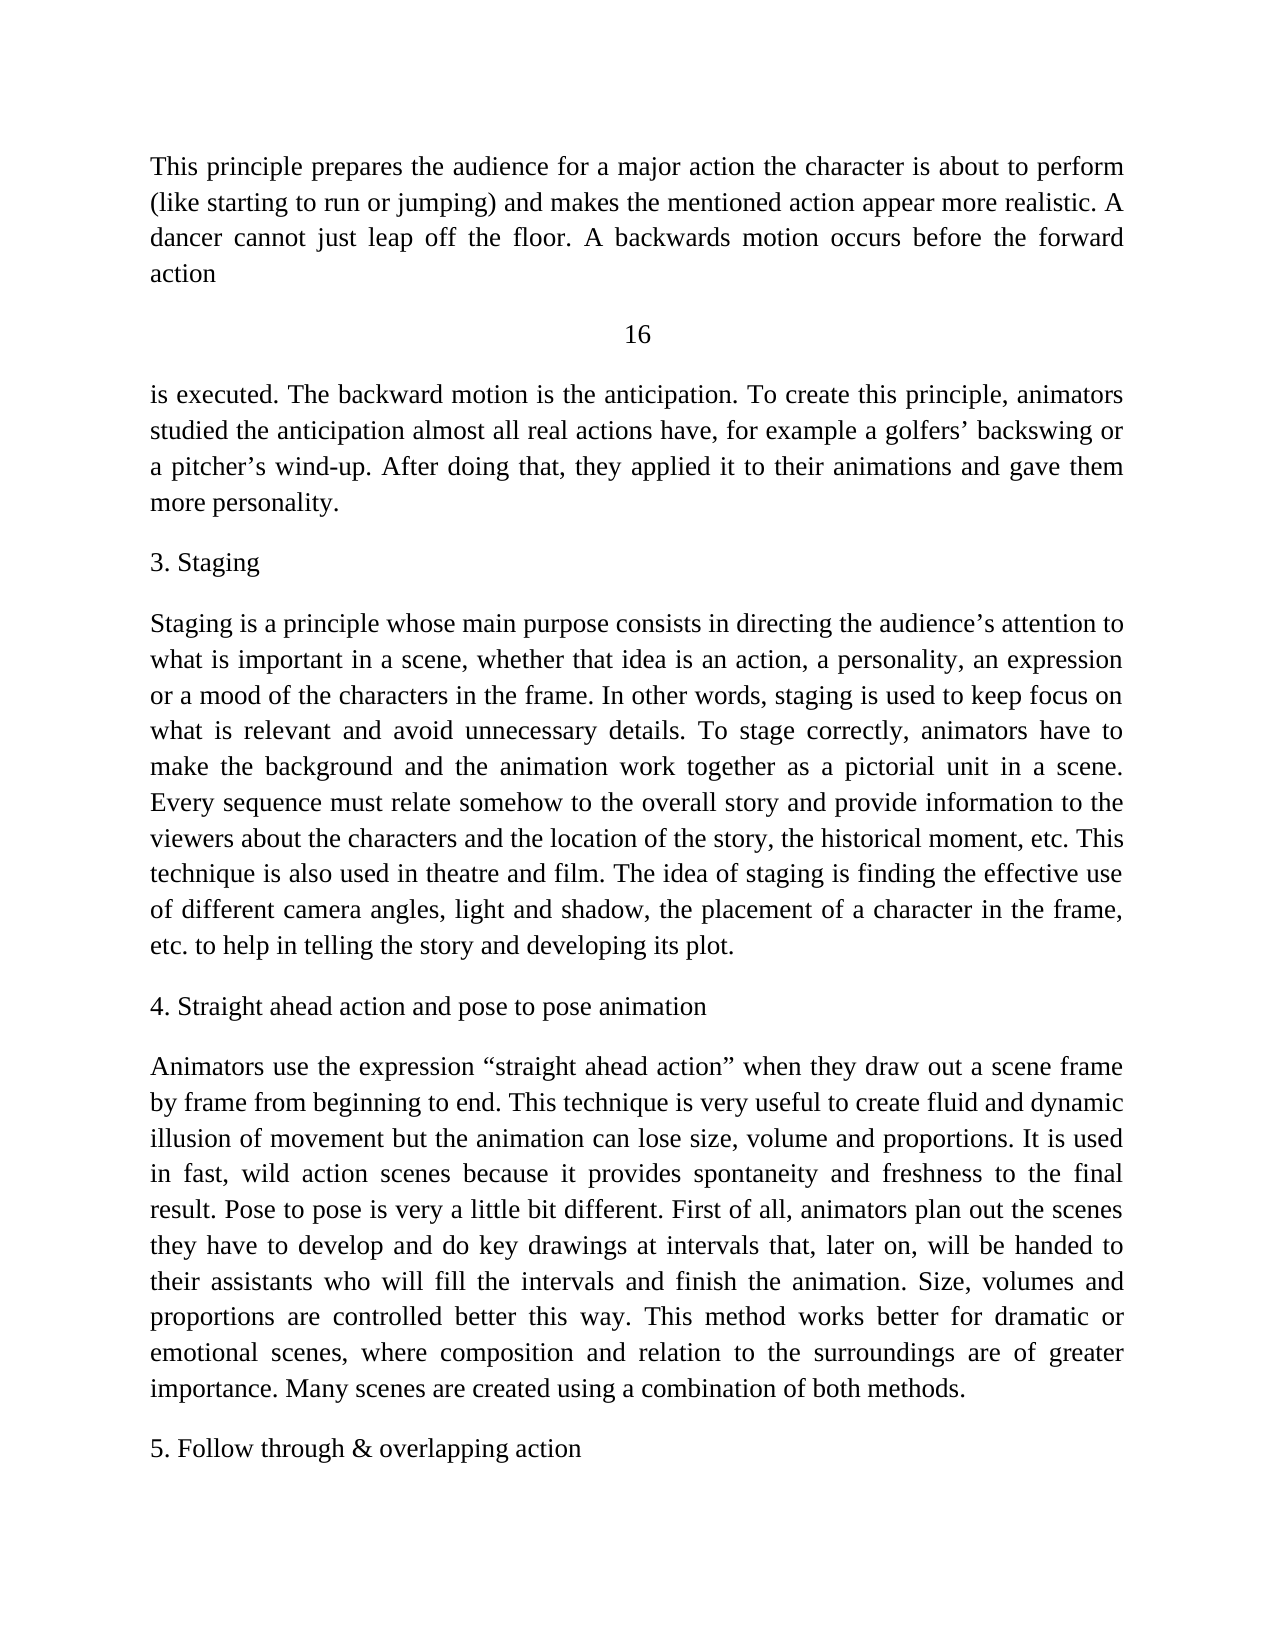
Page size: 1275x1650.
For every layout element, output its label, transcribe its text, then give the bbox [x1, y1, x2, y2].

text This principle prepares the audience for a major action the character is about to perform (like starting to run or jumping) and makes the mentioned action appear more realistic. A dancer cannot just leap off the floor. A backwards motion occurs before the forward action [150, 150, 1125, 288]
text Staging is a principle whose main purpose consists in directing the audience’s attention to what is important in a scene, whether that idea is an action, a personality, an expression or a mood of the characters in the frame. In other words, staging is used to keep focus on what is relevant and avoid unnecessary details. To stage correctly, animators have to make the background and the animation work together as a pictorial unit in a scene. Every sequence must relate somehow to the overall story and provide information to the viewers about the characters and the location of the story, the historical moment, etc. This technique is also used in theatre and film. The idea of staging is finding the effective use of different camera angles, light and shadow, the placement of a character in the frame, etc. to help in telling the story and developing its plot. [150, 607, 1125, 960]
text 4. Straight ahead action and pose to pose animation [150, 989, 1125, 1021]
text 3. Staging [150, 547, 1125, 578]
text is executed. The backward motion is the anticipation. To create this principle, animators studied the anticipation almost all real actions have, for example a golfers’ backswing or a pitcher’s wind-up. After doing that, they applied it to their animations and gave them more personality. [150, 379, 1125, 517]
text 16 [150, 318, 1125, 349]
text Animators use the expression “straight ahead action” when they draw out a scene frame by frame from beginning to end. This technique is very useful to create fluid and dynamic illusion of movement but the animation can lose size, volume and proportions. It is used in fast, wild action scenes because it provides spontaneity and freshness to the final result. Pose to pose is very a little bit different. First of all, animators plan out the scenes they have to develop and do key drawings at intervals that, later on, will be handed to their assistants who will fill the intervals and finish the animation. Size, volumes and proportions are controlled better this way. This method works better for dramatic or emotional scenes, where composition and relation to the surroundings are of greater importance. Many scenes are created using a combination of both methods. [150, 1050, 1125, 1403]
text 5. Follow through & overlapping action [150, 1433, 1125, 1464]
